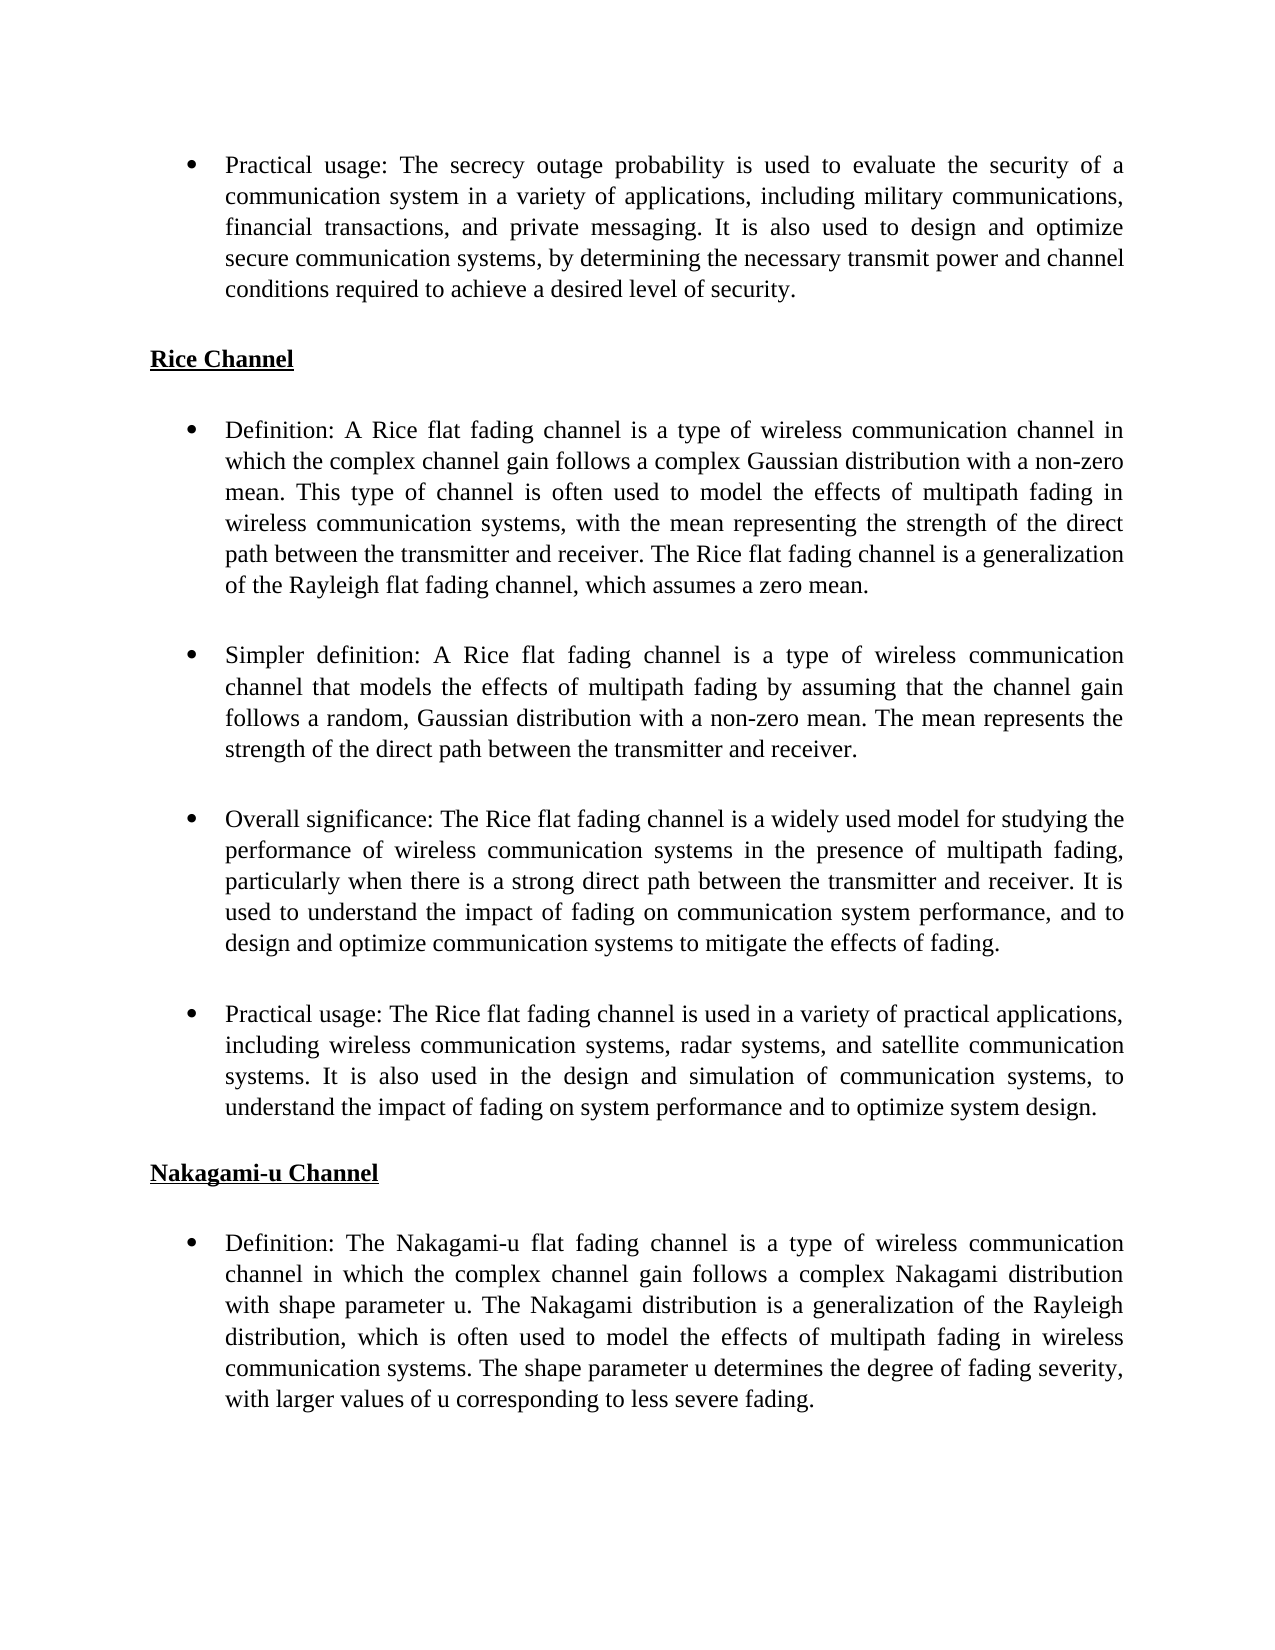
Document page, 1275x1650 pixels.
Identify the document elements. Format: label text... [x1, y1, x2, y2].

list Practical usage: The secrecy outage probability is used to evaluate the security of a communication system in a variety of applications, including military communications, financial transactions, and private messaging. It is also used to design and optimize secure communication systems, by determining the necessary transmit power and channel conditions required to achieve a desired level of security. [187, 150, 1125, 303]
list Overall significance: The Rice flat fading channel is a widely used model for studying the performance of wireless communication systems in the presence of multipath fading, particularly when there is a strong direct path between the transmitter and receiver. It is used to understand the impact of fading on communication system performance, and to design and optimize communication systems to mitigate the effects of fading. [187, 804, 1125, 957]
list Practical usage: The Rice flat fading channel is used in a variety of practical applications, including wireless communication systems, radar systems, and satellite communication systems. It is also used in the design and simulation of communication systems, to understand the impact of fading on system performance and to optimize system design. [187, 999, 1125, 1121]
text Nakagami-u Channel [150, 1158, 1125, 1187]
text Rice Channel [150, 344, 1125, 373]
list Definition: The Nakagami-u flat fading channel is a type of wireless communication channel in which the complex channel gain follows a complex Nakagami distribution with shape parameter u. The Nakagami distribution is a generalization of the Rayleigh distribution, which is often used to model the effects of multipath fading in wireless communication systems. The shape parameter u determines the degree of fading severity, with larger values of u corresponding to less severe fading. [187, 1228, 1125, 1412]
list Definition: A Rice flat fading channel is a type of wireless communication channel in which the complex channel gain follows a complex Gaussian distribution with a non-zero mean. This type of channel is often used to model the effects of multipath fading in wireless communication systems, with the mean representing the strength of the direct path between the transmitter and receiver. The Rice flat fading channel is a generalization of the Rayleigh flat fading channel, which assumes a zero mean. [187, 415, 1125, 599]
list Simpler definition: A Rice flat fading channel is a type of wireless communication channel that models the effects of multipath fading by assuming that the channel gain follows a random, Gaussian distribution with a non-zero mean. The mean represents the strength of the direct path between the transmitter and receiver. [187, 641, 1125, 762]
